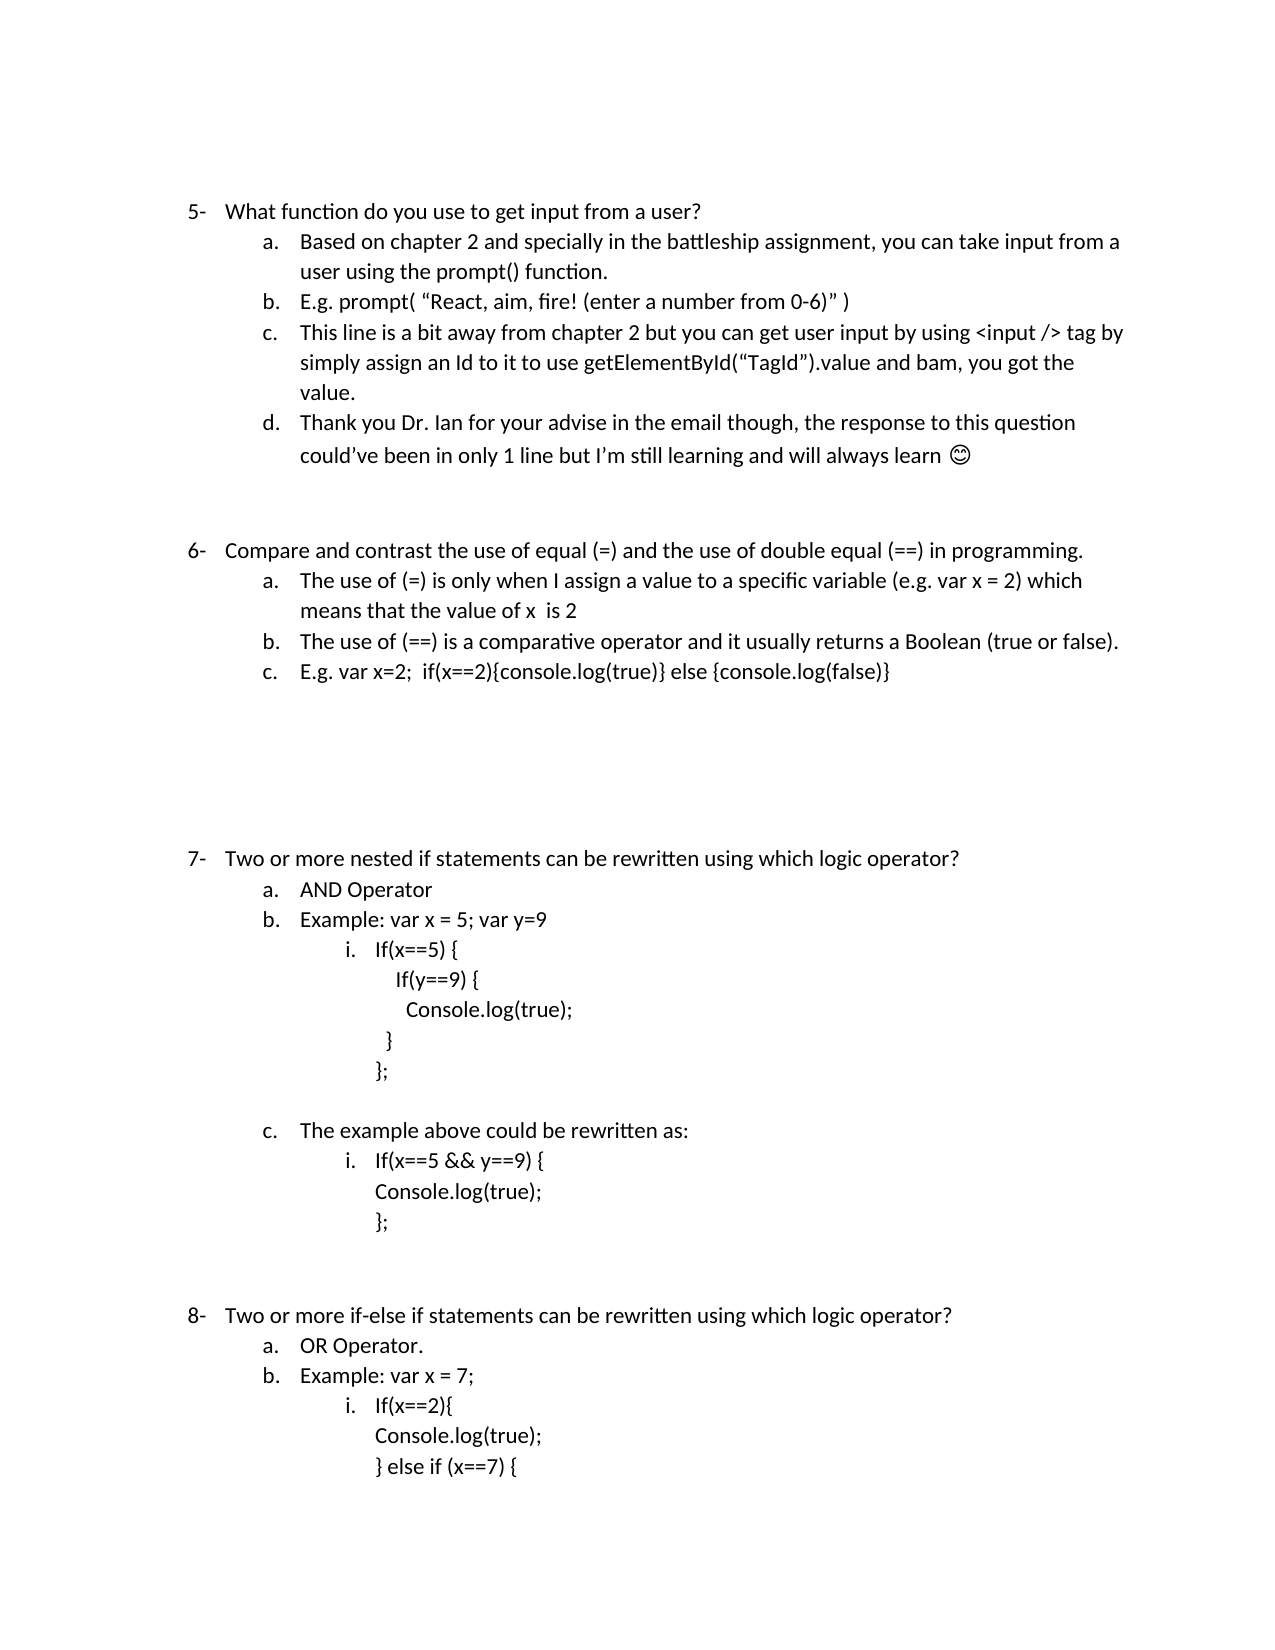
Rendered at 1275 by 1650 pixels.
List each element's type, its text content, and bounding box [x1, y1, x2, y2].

list } else if (x==7) { [375, 1452, 1125, 1480]
list Based on chapter 2 and specially in the battleship assignment, you can take input from a user using the prompt() function. [262, 227, 1125, 285]
list Example: var x = 5; var y=9 [262, 905, 1125, 933]
list Console.log(true); [375, 1177, 1125, 1205]
list Compare and contrast the use of equal (=) and the use of double equal (==) in programming. [187, 536, 1125, 564]
list Console.log(true); [375, 996, 1125, 1023]
list Two or more nested if statements can be rewritten using which logic operator? [187, 844, 1125, 872]
list Console.log(true); [375, 1422, 1125, 1449]
list Example: var x = 7; [262, 1361, 1125, 1389]
list If(x==2){ [356, 1391, 1125, 1419]
list What function do you use to get input from a user? [187, 197, 1125, 225]
list If(x==5) { [356, 935, 1125, 963]
list AND Operator [262, 875, 1125, 903]
list The use of (==) is a comparative operator and it usually returns a Boolean (true or false). [262, 627, 1125, 655]
list This line is a bit away from chapter 2 but you can get user input by using <input /> tag by simply assign an Id to it to use getElementById(“TagId”).value and bam, you got the value. [262, 318, 1125, 406]
list If(y==9) { [375, 965, 1125, 993]
list The use of (=) is only when I assign a value to a specific variable (e.g. var x = 2) which means that the value of x is 2 [262, 566, 1125, 624]
list Thank you Dr. Ian for your advise in the email though, the response to this question could’ve been in only 1 line but I’m still learning and will always learn [262, 408, 1125, 470]
list Two or more if-else if statements can be rewritten using which logic operator? [187, 1301, 1125, 1329]
list } [375, 1026, 1125, 1054]
list If(x==5 && y==9) { [356, 1147, 1125, 1174]
list }; [375, 1207, 1125, 1235]
list OR Operator. [262, 1331, 1125, 1359]
list }; [375, 1056, 1125, 1084]
list The example above could be rewritten as: [262, 1116, 1125, 1144]
list E.g. var x=2; if(x==2){console.log(true)} else {console.log(false)} [262, 657, 1125, 685]
list E.g. prompt( “React, aim, fire! (enter a number from 0-6)” ) [262, 287, 1125, 316]
